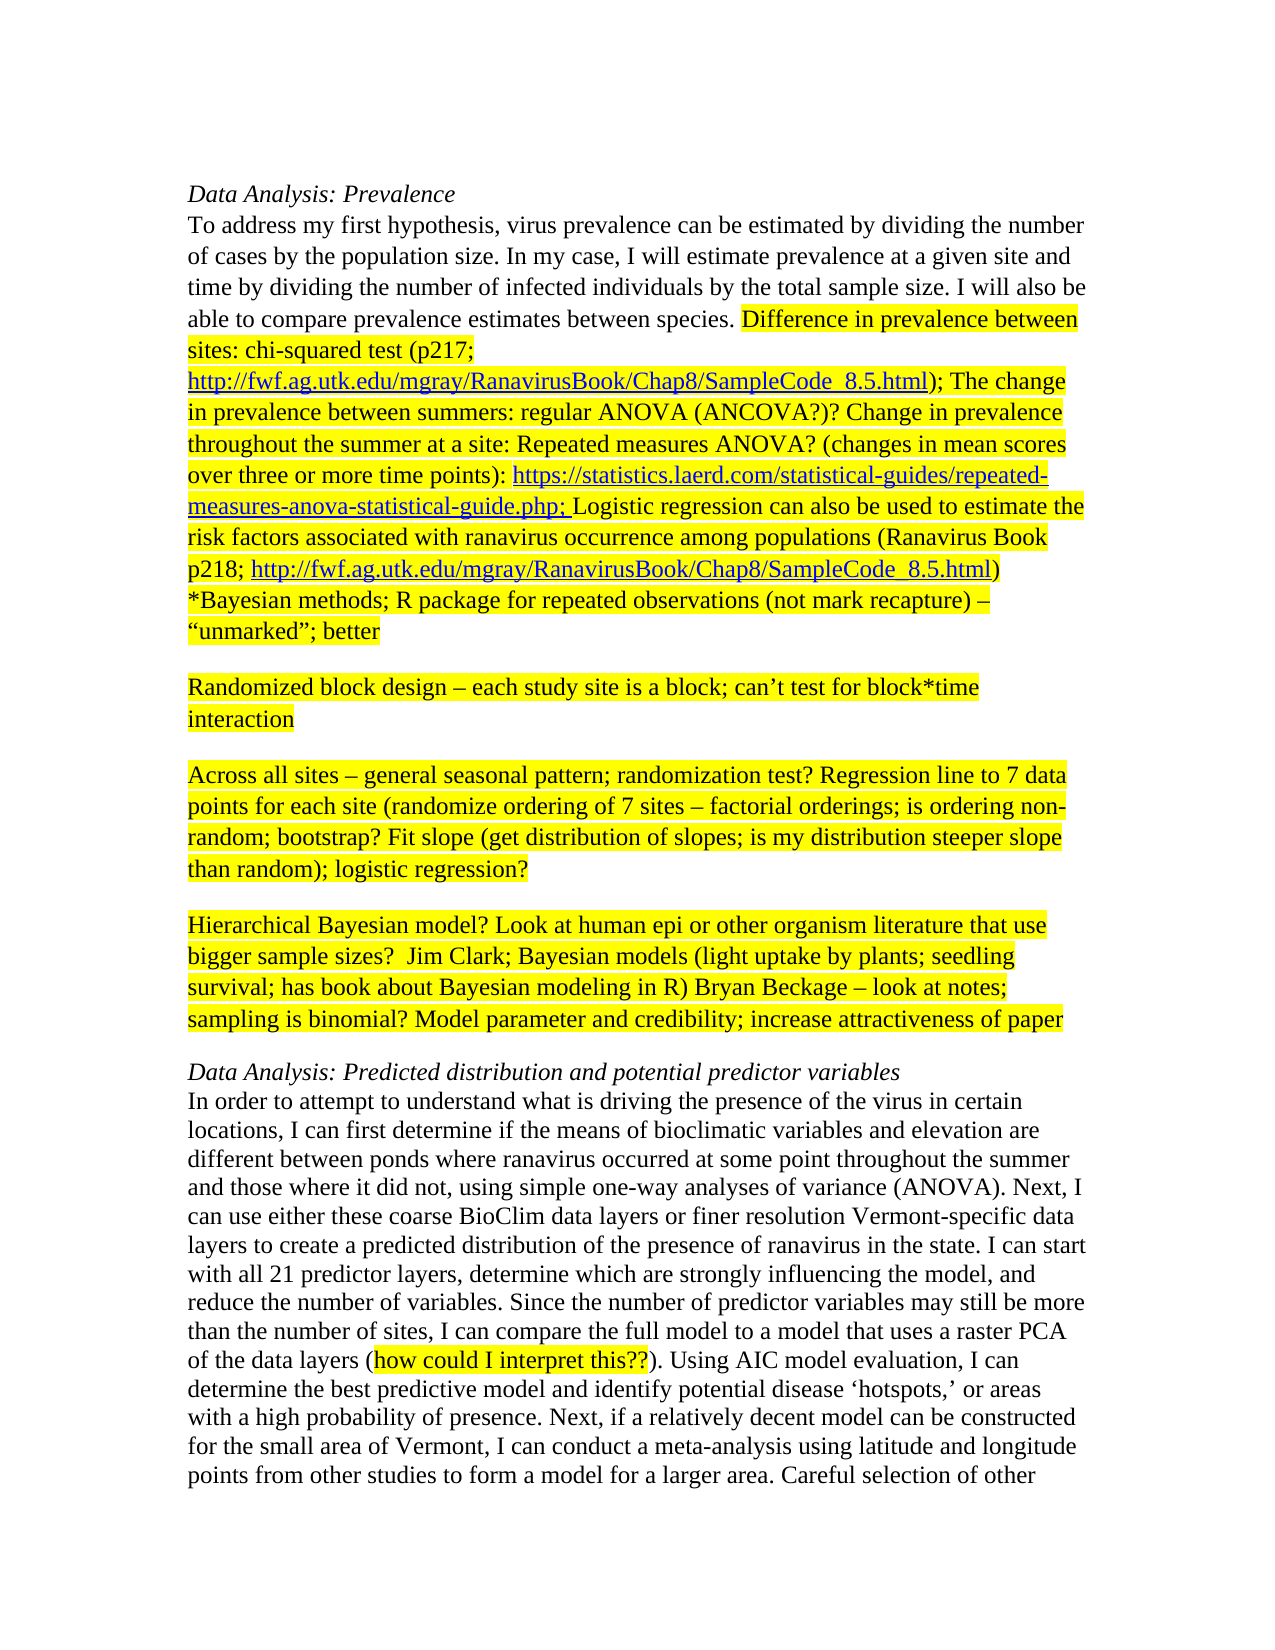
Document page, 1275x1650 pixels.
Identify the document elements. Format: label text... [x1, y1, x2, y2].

text To address my first hypothesis, virus prevalence can be estimated by dividing the number of cases by the population size. In my case, I will estimate prevalence at a given site and time by dividing the number of infected individuals by the total sample size. I will also be able to compare prevalence estimates between species. Difference in prevalence between sites: chi-squared test (p217; http://fwf.ag.utk.edu/mgray/RanavirusBook/Chap8/SampleCode_8.5.html); The change in prevalence between summers: regular ANOVA (ANCOVA?)? Change in prevalence throughout the summer at a site: Repeated measures ANOVA? (changes in mean scores over three or more time points): https://statistics.laerd.com/statistical-guides/repeated-measures-anova-statistical-guide.php; Logistic regression can also be used to estimate the risk factors associated with ranavirus occurrence among populations (Ranavirus Book p218; http://fwf.ag.utk.edu/mgray/RanavirusBook/Chap8/SampleCode_8.5.html) *Bayesian methods; R package for repeated observations (not mark recapture) – “unmarked”; better [187, 207, 1087, 645]
text Hierarchical Bayesian model? Look at human epi or other organism literature that use bigger sample sizes? Jim Clark; Bayesian models (light uptake by plants; seedling survival; has book about Bayesian modeling in R) Bryan Beckage – look at notes; sampling is binomial? Model parameter and credibility; increase attractiveness of paper [187, 907, 1087, 1032]
text Data Analysis: Prevalence [187, 179, 1087, 207]
text Data Analysis: Predicted distribution and potential predictor variables [187, 1057, 1087, 1086]
text Across all sites – general seasonal pattern; randomization test? Regression line to 7 data points for each site (randomize ordering of 7 sites – factorial orderings; is ordering non-random; bootstrap? Fit slope (get distribution of slopes; is my distribution steeper slope than random); logistic regression? [187, 757, 1087, 882]
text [187, 1086, 1087, 1489]
text Randomized block design – each study site is a block; can’t test for block*time interaction [187, 670, 1087, 732]
